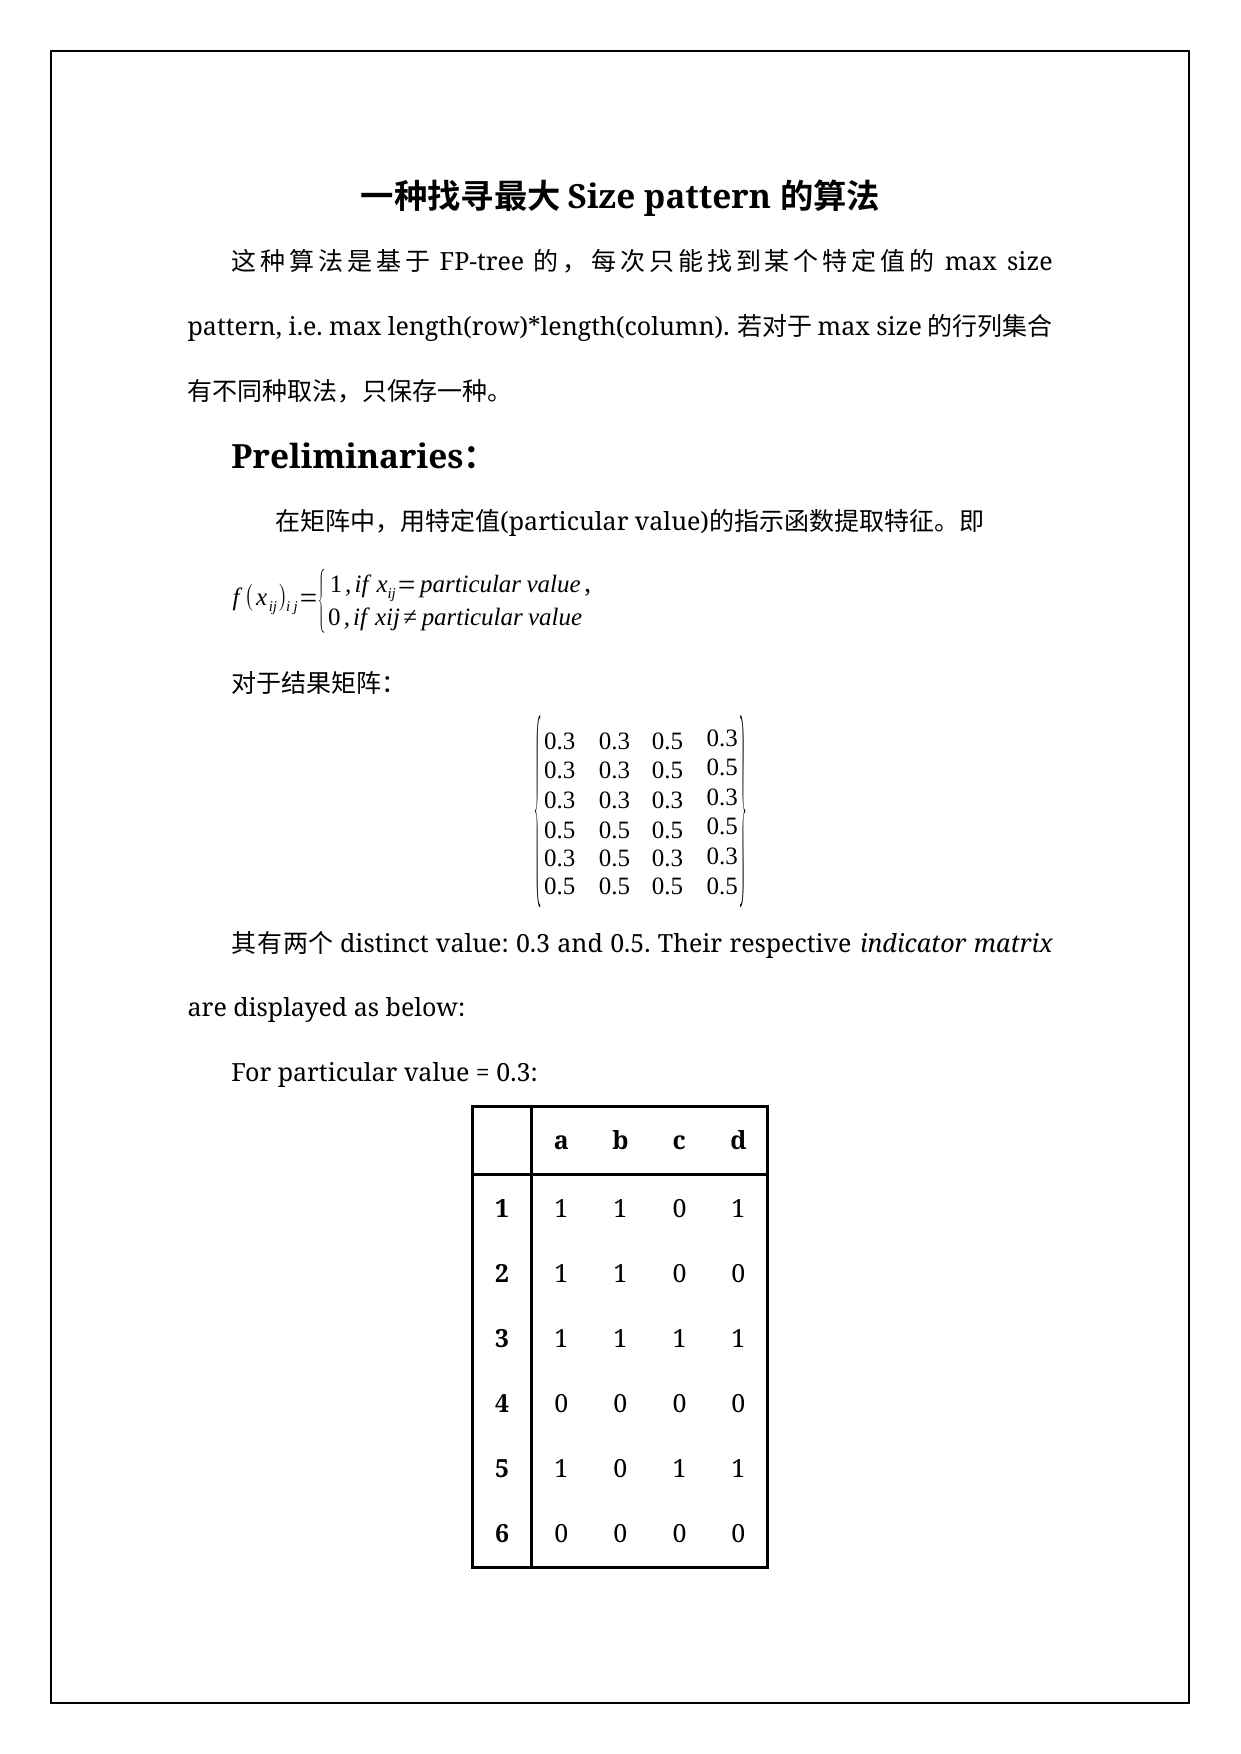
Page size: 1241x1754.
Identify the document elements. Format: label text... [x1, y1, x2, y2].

table_cell 0 [591, 1371, 649, 1436]
text Preliminaries： [187, 422, 1053, 487]
text , [187, 552, 1053, 649]
table_cell 6 [474, 1501, 530, 1566]
table_cell 1 [474, 1176, 530, 1241]
table_cell 0 [591, 1436, 649, 1501]
table_header b [591, 1108, 649, 1173]
table_cell 5 [474, 1436, 530, 1501]
table_cell 3 [474, 1306, 530, 1371]
table_cell 1 [533, 1306, 591, 1371]
table_cell 0 [650, 1371, 709, 1436]
table_cell 1 [591, 1306, 649, 1371]
table_cell 0 [591, 1501, 649, 1566]
table_cell 2 [474, 1241, 530, 1306]
table_cell 1 [533, 1436, 591, 1501]
text 对于结果矩阵： [187, 649, 1053, 714]
table_cell 1 [709, 1436, 766, 1501]
table_cell 0 [533, 1371, 591, 1436]
table_cell 1 [591, 1176, 649, 1241]
table_cell 1 [650, 1436, 709, 1501]
table_cell 0 [709, 1371, 766, 1436]
text 这种算法是基于FP-tree的，每次只能找到某个特定值的max size pattern, i.e. max length(row)*length(column). 若对于max size的行列集合有不同种取法，只保存一种。 [187, 227, 1053, 422]
text For particular value = 0.3: [187, 1039, 1053, 1104]
table_cell 1 [533, 1176, 591, 1241]
table_cell 0 [533, 1501, 591, 1566]
text 其有两个distinct value: 0.3 and 0.5. Their respective indicator matrix are displayed as below: [187, 909, 1053, 1039]
table_header c [650, 1108, 709, 1173]
table_cell 1 [709, 1306, 766, 1371]
table_cell 1 [709, 1176, 766, 1241]
table_cell 1 [533, 1241, 591, 1306]
table_cell 0 [709, 1501, 766, 1566]
table_cell 1 [650, 1306, 709, 1371]
table_header [474, 1108, 530, 1173]
table_cell 1 [591, 1241, 649, 1306]
text 在矩阵中，用特定值(particular value)的指示函数提取特征。即 [187, 487, 1053, 552]
table_cell 0 [650, 1241, 709, 1306]
table_header d [709, 1108, 766, 1173]
table_header a [533, 1108, 591, 1173]
table_cell 0 [709, 1241, 766, 1306]
table_cell 0 [650, 1501, 709, 1566]
text 一种找寻最大Size pattern 的算法 [187, 162, 1053, 227]
table_cell 4 [474, 1371, 530, 1436]
table_cell 0 [650, 1176, 709, 1241]
